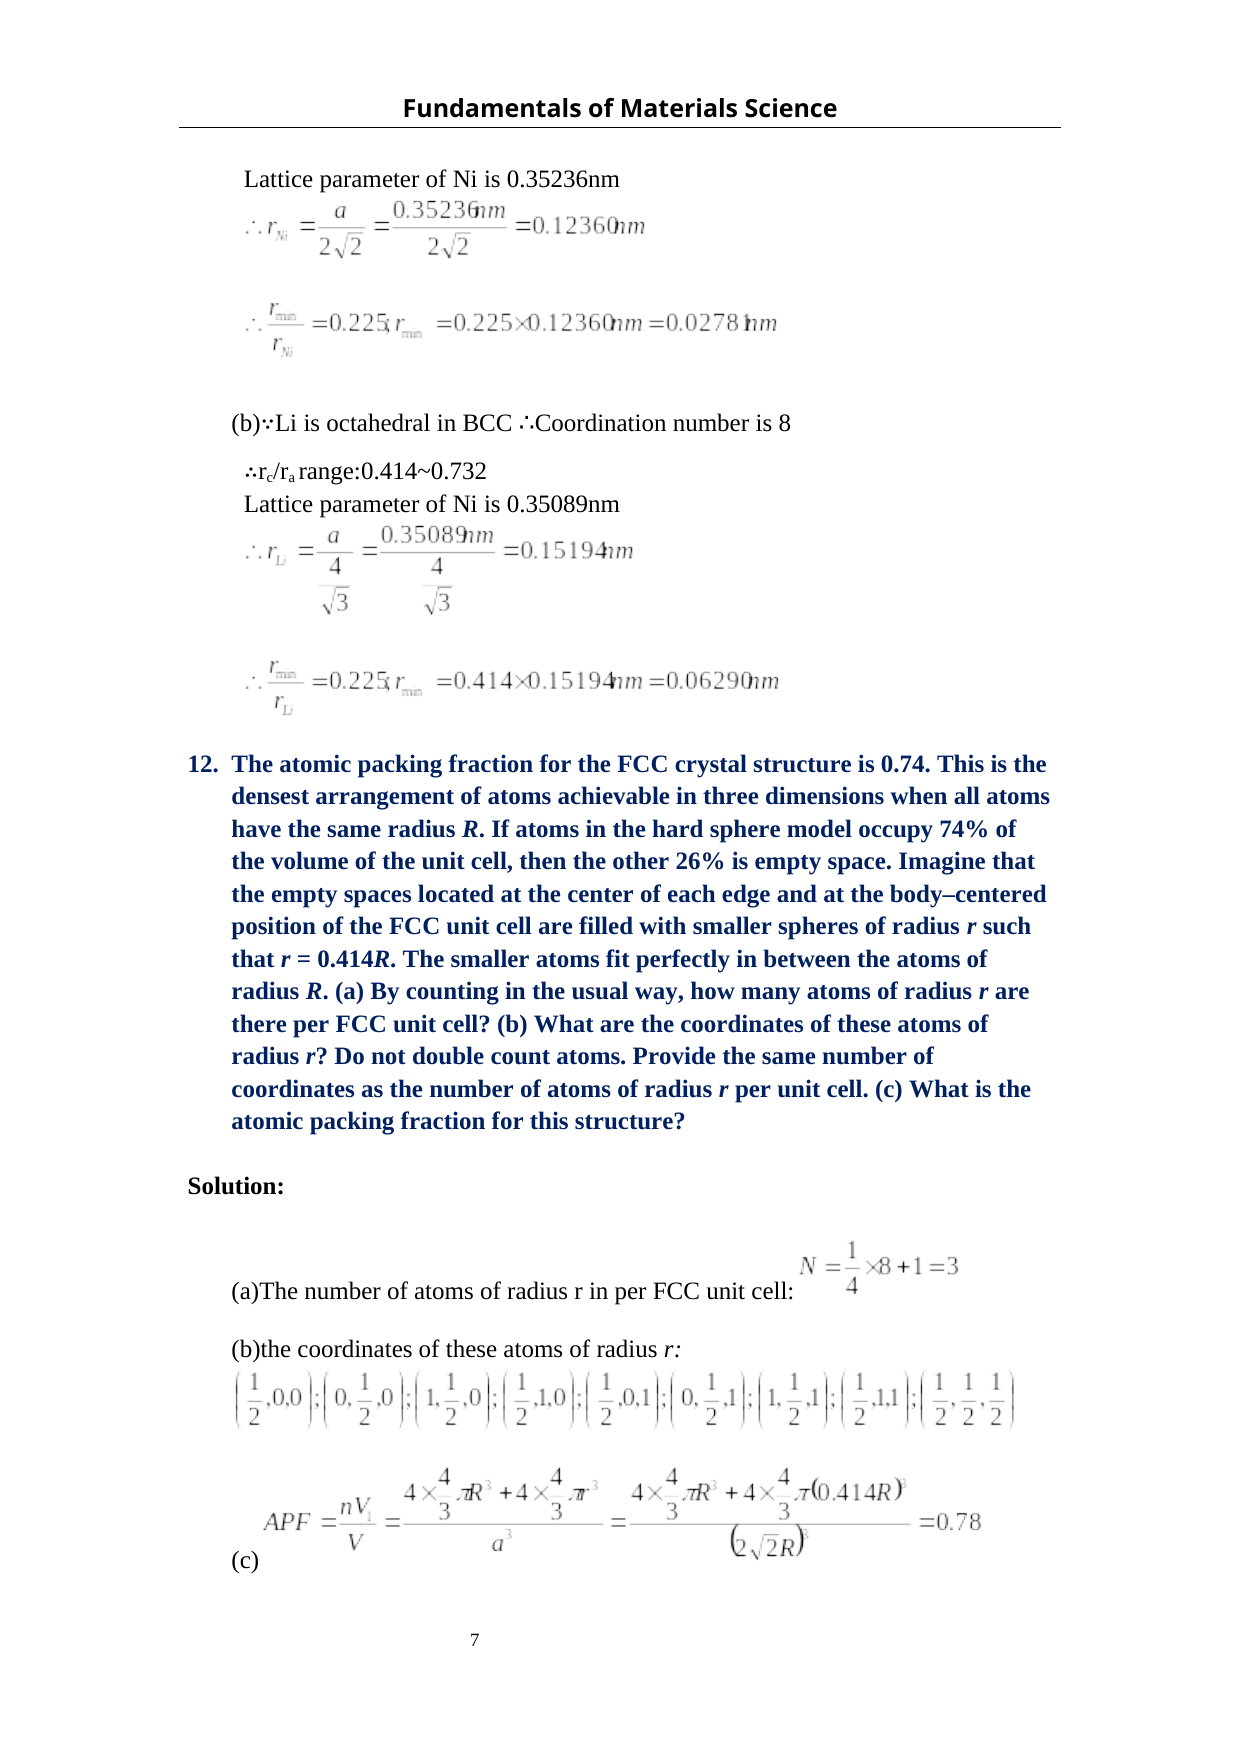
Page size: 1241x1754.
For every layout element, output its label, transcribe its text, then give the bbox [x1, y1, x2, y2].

list ∴rc/ra range:0.414~0.732 [231, 454, 1053, 487]
list the coordinates of these atoms of radius r: [231, 1332, 1053, 1364]
list ∵Li is octahedral in BCC ∴Coordination number is 8 [231, 389, 1053, 454]
list (c) [231, 1462, 1053, 1592]
text Solution: [187, 1169, 1053, 1202]
list Lattice parameter of Ni is 0.35236nm [231, 162, 1053, 194]
list The number of atoms of radius r in per FCC unit cell: [231, 1234, 1053, 1332]
list Lattice parameter of Ni is 0.35089nm [231, 487, 1053, 519]
list The atomic packing fraction for the FCC crystal structure is 0.74. This is the densest arrangement of atoms achievable in three dimensions when all atoms have the same radius R. If atoms in the hard sphere model occupy 74% of the volume of the unit cell, then the other 26% is empty space. Imagine that the empty spaces located at the center of each edge and at the body–centered position of the FCC unit cell are filled with smaller spheres of radius r such that r = 0.414R. The smaller atoms fit perfectly in between the atoms of radius R. (a) By counting in the usual way, how many atoms of radius r are there per FCC unit cell? (b) What are the coordinates of these atoms of radius r? Do not double count atoms. Provide the same number of coordinates as the number of atoms of radius r per unit cell. (c) What is the atomic packing fraction for this structure? [187, 747, 1053, 1137]
